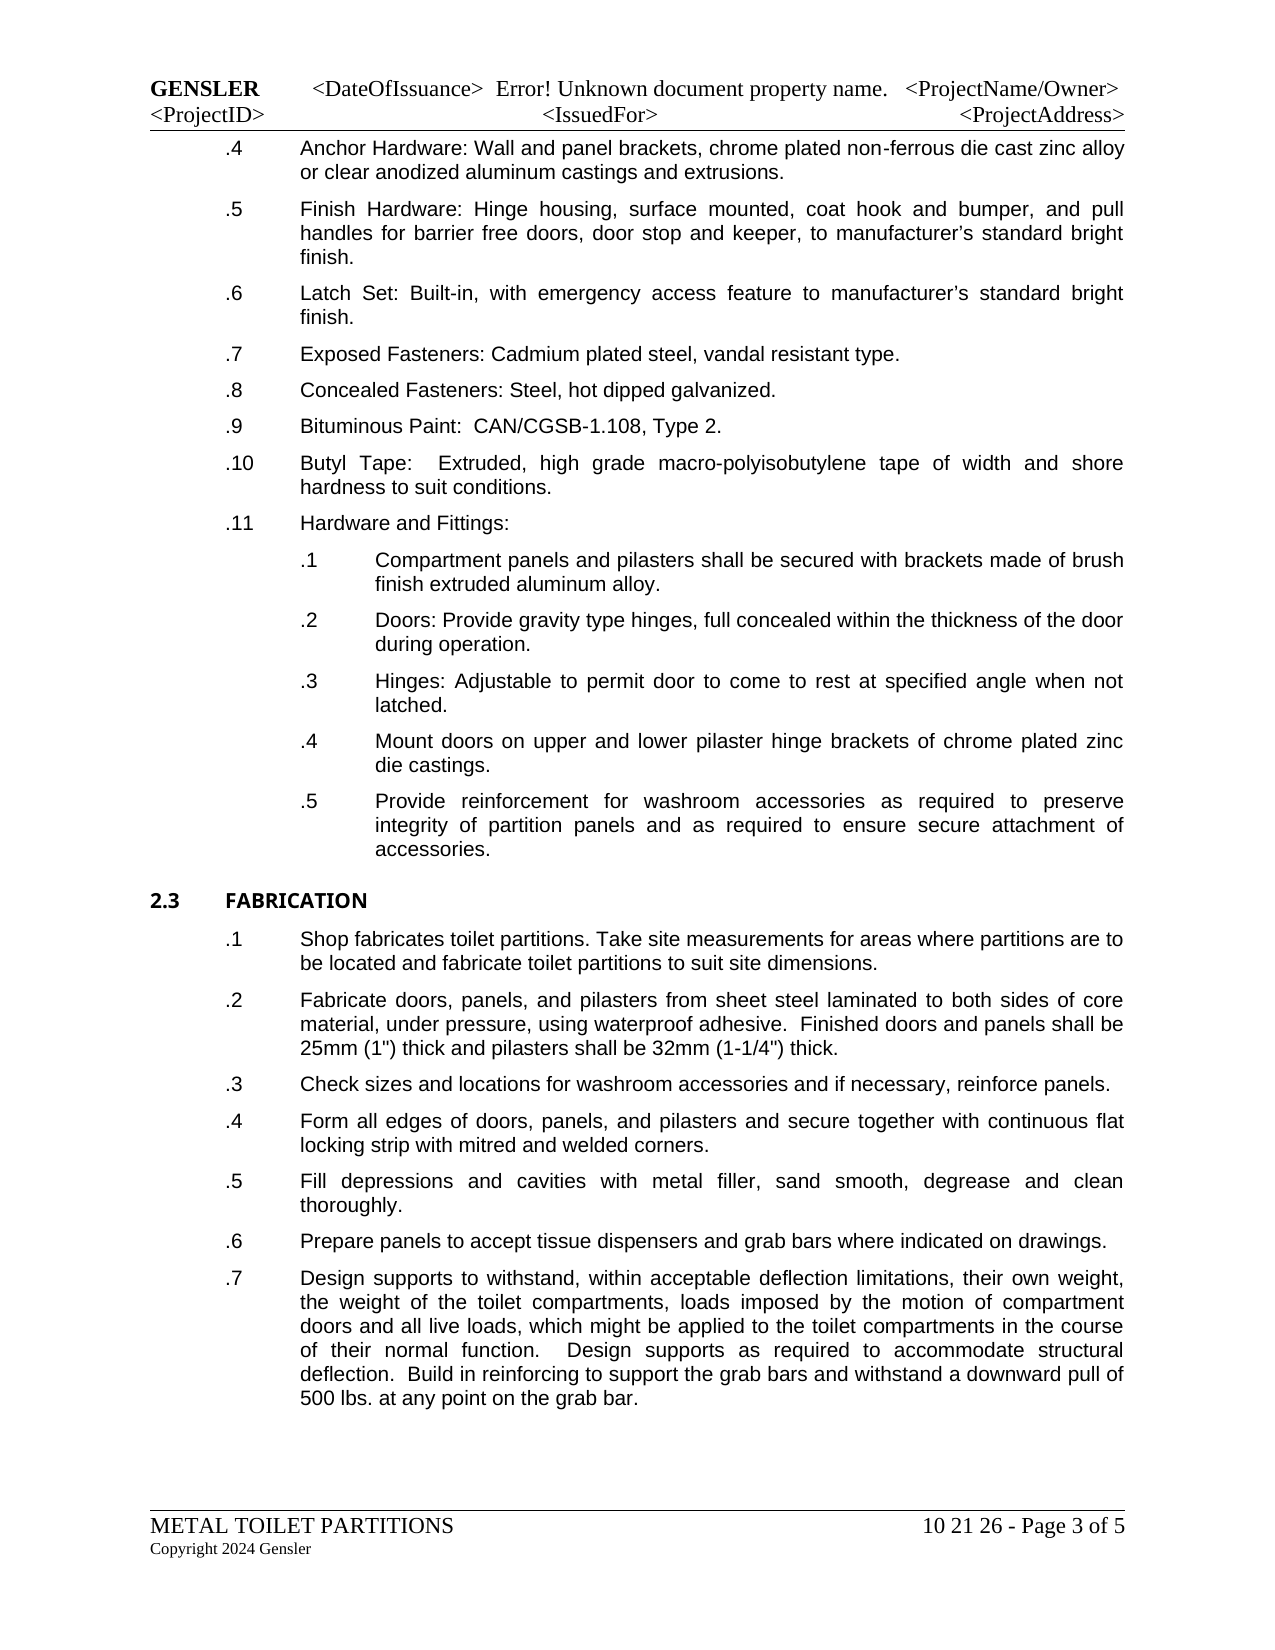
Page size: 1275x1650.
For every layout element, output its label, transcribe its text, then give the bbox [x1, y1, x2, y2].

list Exposed Fasteners: Cadmium plated steel, vandal resistant type. [225, 341, 1125, 365]
list Hardware and Fittings: [225, 511, 1125, 535]
list Latch Set: Built-in, with emergency access feature to manufacturer’s standard bright finish. [225, 281, 1125, 329]
list Hinges: Adjustable to permit door to come to rest at specified angle when not latched. [300, 668, 1125, 716]
list Provide reinforcement for washroom accessories as required to preserve integrity of partition panels and as required to ensure secure attachment of accessories. [300, 789, 1125, 861]
list Anchor Hardware: Wall and panel brackets, chrome plated non-ferrous die cast zinc alloy or clear anodized aluminum castings and extrusions. [225, 136, 1125, 184]
list Compartment panels and pilasters shall be secured with brackets made of brush finish extruded aluminum alloy. [300, 548, 1125, 596]
list Shop fabricates toilet partitions. Take site measurements for areas where partitions are to be located and fabricate toilet partitions to suit site dimensions. [225, 927, 1125, 975]
list Check sizes and locations for washroom accessories and if necessary, reinforce panels. [225, 1072, 1125, 1096]
list Form all edges of doors, panels, and pilasters and secure together with continuous flat locking strip with mitred and welded corners. [225, 1108, 1125, 1156]
list Prepare panels to accept tissue dispensers and grab bars where indicated on drawings. [225, 1229, 1125, 1253]
list Finish Hardware: Hinge housing, surface mounted, coat hook and bumper, and pull handles for barrier free doors, door stop and keeper, to manufacturer’s standard bright finish. [225, 197, 1125, 268]
list Bituminous Paint: CAN/CGSB-1.108, Type 2. [225, 414, 1125, 438]
list Doors: Provide gravity type hinges, full concealed within the thickness of the door during operation. [300, 608, 1125, 656]
list Fabricate doors, panels, and pilasters from sheet steel laminated to both sides of core material, under pressure, using waterproof adhesive. Finished doors and panels shall be 25mm (1") thick and pilasters shall be 32mm (1-1/4") thick. [225, 988, 1125, 1059]
list Concealed Fasteners: Steel, hot dipped galvanized. [225, 378, 1125, 402]
list Fill depressions and cavities with metal filler, sand smooth, degrease and clean thoroughly. [225, 1169, 1125, 1217]
list FABRICATION [150, 886, 1125, 915]
list Design supports to withstand, within acceptable deflection limitations, their own weight, the weight of the toilet compartments, loads imposed by the motion of compartment doors and all live loads, which might be applied to the toilet compartments in the course of their normal function. Design supports as required to accommodate structural deflection. Build in reinforcing to support the grab bars and withstand a downward pull of 500 lbs. at any point on the grab bar. [225, 1266, 1125, 1409]
list Mount doors on upper and lower pilaster hinge brackets of chrome plated zinc die castings. [300, 729, 1125, 777]
list Butyl Tape: Extruded, high grade macro-polyisobutylene tape of width and shore hardness to suit conditions. [225, 451, 1125, 499]
